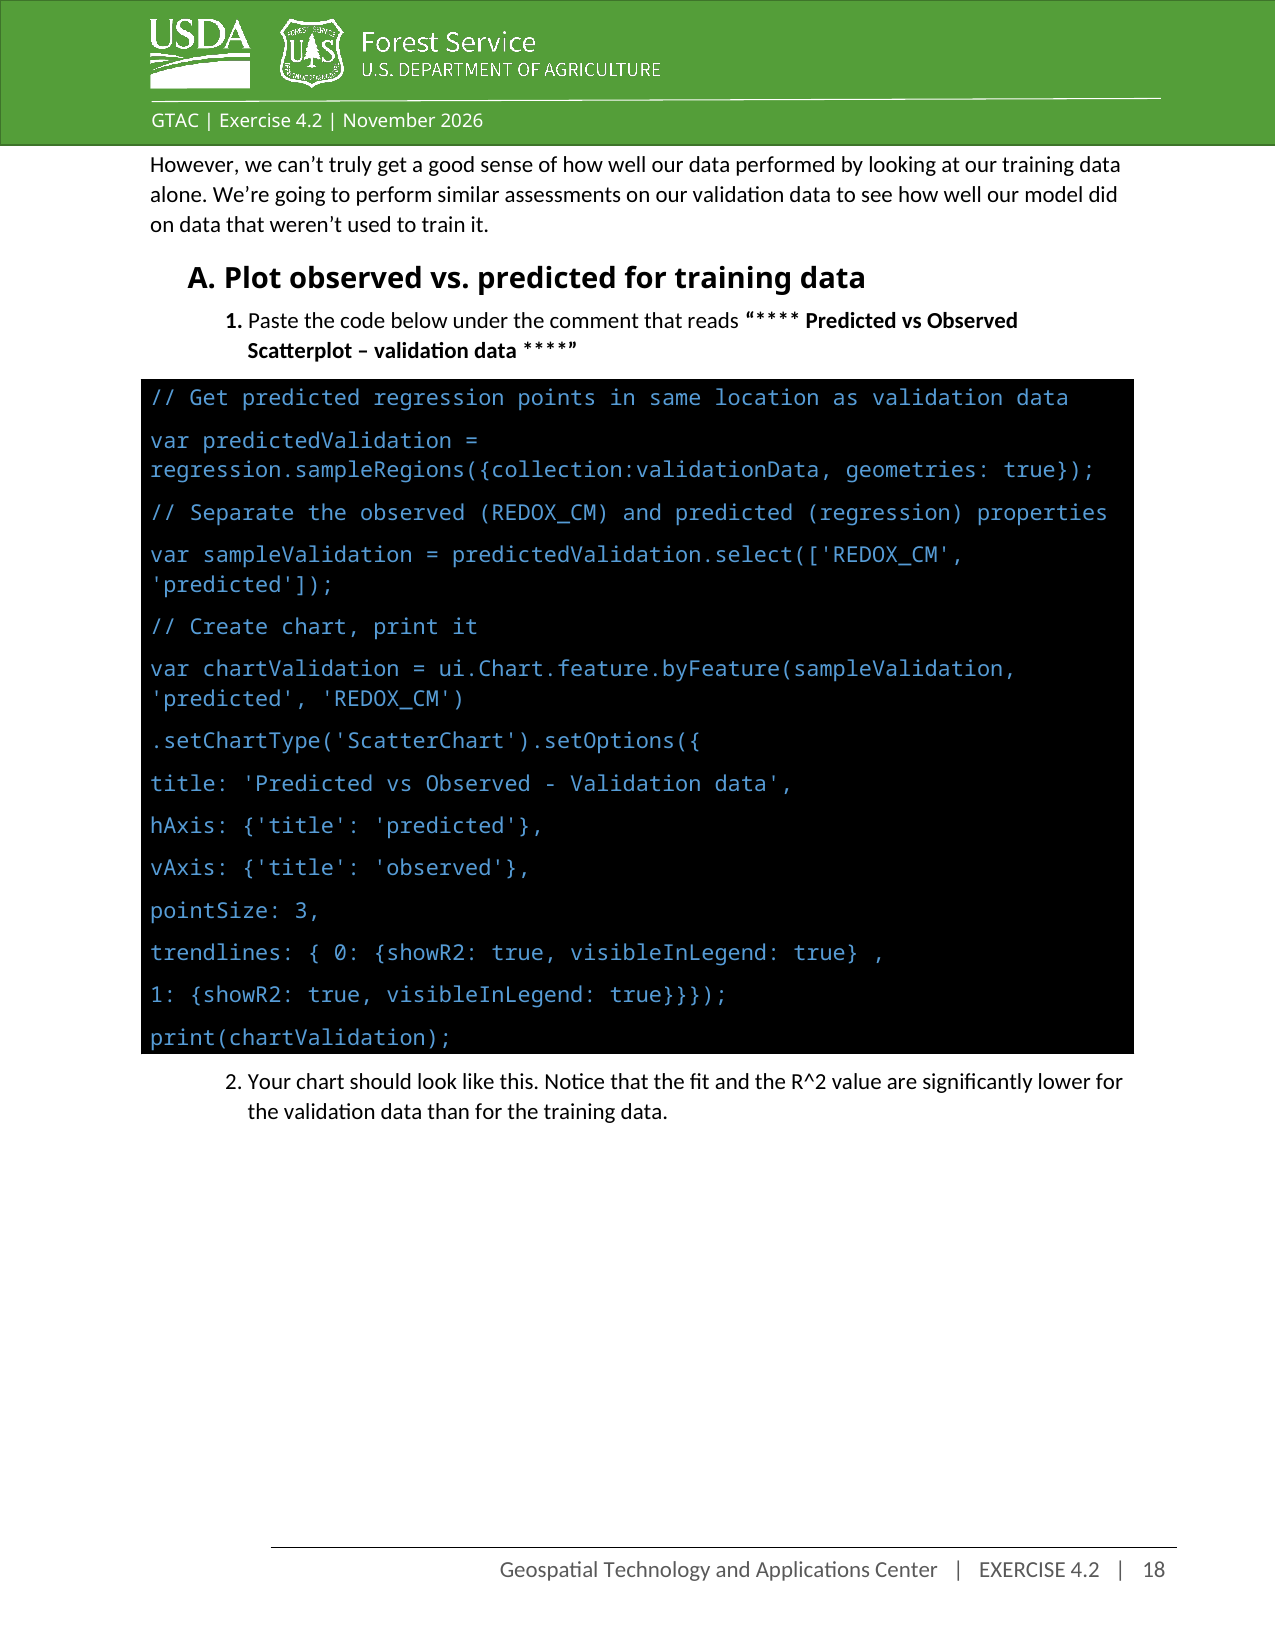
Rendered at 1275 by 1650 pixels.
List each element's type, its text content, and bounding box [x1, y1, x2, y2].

text print(chartValidation); [142, 1018, 1133, 1053]
text title: 'Predicted vs Observed - Validation data', [142, 765, 1133, 798]
text // Create chart, print it [142, 608, 1133, 641]
text var chartValidation = ui.Chart.feature.byFeature(sampleValidation, 'predicted', 'REDOX_CM') [142, 650, 1133, 713]
text trendlines: { 0: {showR2: true, visibleInLegend: true} , [142, 934, 1133, 967]
text // Get predicted regression points in same location as validation data [142, 380, 1133, 412]
text hAxis: {'title': 'predicted'}, [142, 807, 1133, 840]
text 1: {showR2: true, visibleInLegend: true}}}); [142, 976, 1133, 1009]
list Your chart should look like this. Notice that the fit and the R^2 value are significantly lower for the validation data than for the training data. [225, 1067, 1125, 1125]
list Paste the code below under the comment that reads “**** Predicted vs Observed Scatterplot – validation data ****” [225, 306, 1125, 364]
text pointSize: 3, [142, 892, 1133, 924]
list Plot observed vs. predicted for training data [187, 257, 1125, 297]
text // Separate the observed (REDOX_CM) and predicted (regression) properties [142, 494, 1133, 527]
text var sampleValidation = predictedValidation.select(['REDOX_CM', 'predicted']); [142, 536, 1133, 599]
text However, we can’t truly get a good sense of how well our data performed by looking at our training data alone. We’re going to perform similar assessments on our validation data to see how well our model did on data that weren’t used to train it. [150, 150, 1125, 238]
text var predictedValidation = regression.sampleRegions({collection:validationData, geometries: true}); [142, 422, 1133, 484]
text .setChartType('ScatterChart').setOptions({ [142, 722, 1133, 755]
picture [125, 0, 682, 114]
text vAxis: {'title': 'observed'}, [142, 849, 1133, 882]
